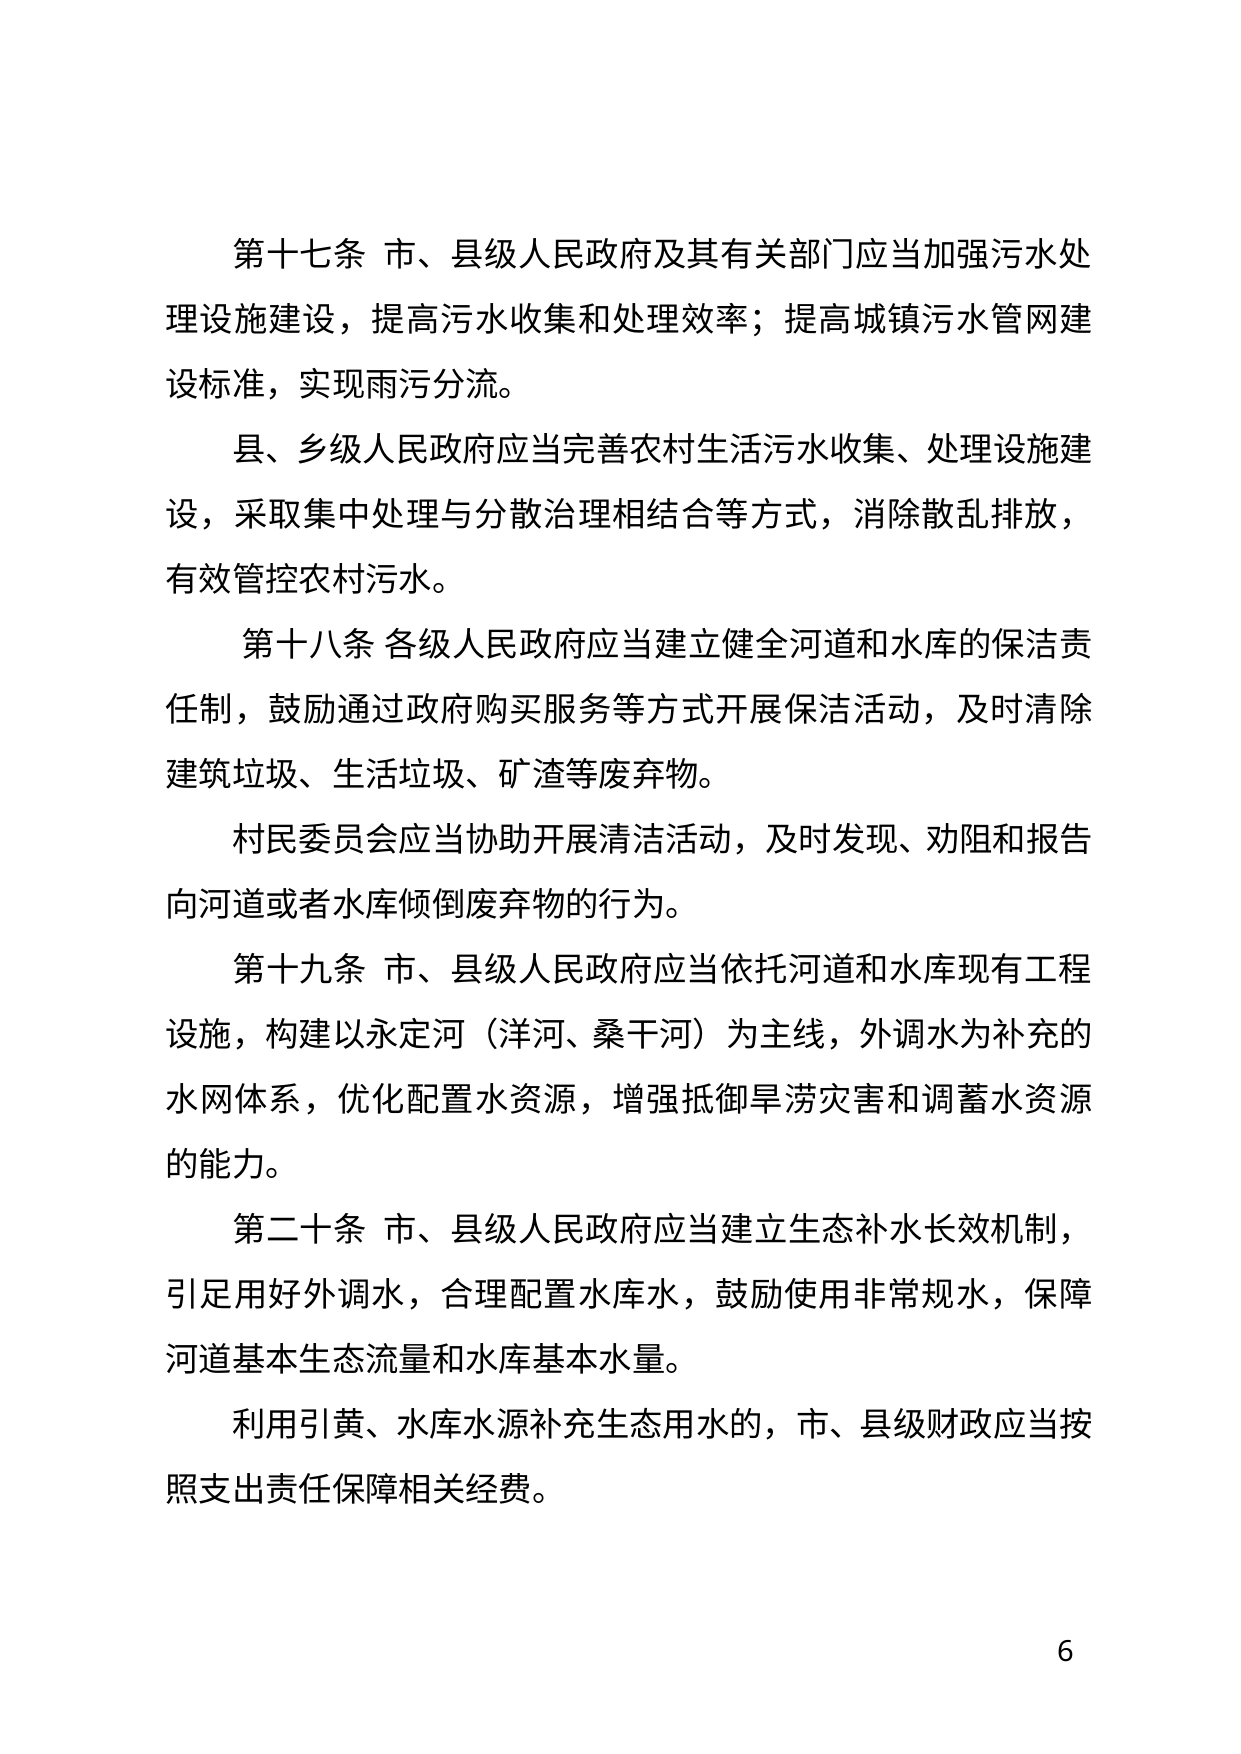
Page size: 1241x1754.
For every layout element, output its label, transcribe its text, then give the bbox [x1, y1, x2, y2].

text 第十九条 市、县级人民政府应当依托河道和水库现有工程设施，构建以永定河（洋河、桑干河）为主线，外调水为补充的水网体系，优化配置水资源，增强抵御旱涝灾害和调蓄水资源的能力。 [165, 934, 1093, 1194]
text 第十八条 各级人民政府应当建立健全河道和水库的保洁责任制，鼓励通过政府购买服务等方式开展保洁活动，及时清除建筑垃圾、生活垃圾、矿渣等废弃物。 [165, 609, 1093, 804]
text 利用引黄、水库水源补充生态用水的，市、县级财政应当按照支出责任保障相关经费。 [165, 1389, 1093, 1519]
text 县、乡级人民政府应当完善农村生活污水收集、处理设施建设，采取集中处理与分散治理相结合等方式，消除散乱排放，有效管控农村污水。 [165, 414, 1093, 609]
text 第十七条 市、县级人民政府及其有关部门应当加强污水处理设施建设，提高污水收集和处理效率；提高城镇污水管网建设标准，实现雨污分流。 [165, 219, 1093, 414]
text 第二十条 市、县级人民政府应当建立生态补水长效机制，引足用好外调水，合理配置水库水，鼓励使用非常规水，保障河道基本生态流量和水库基本水量。 [165, 1194, 1093, 1389]
text 村民委员会应当协助开展清洁活动，及时发现、劝阻和报告向河道或者水库倾倒废弃物的行为。 [165, 804, 1093, 934]
